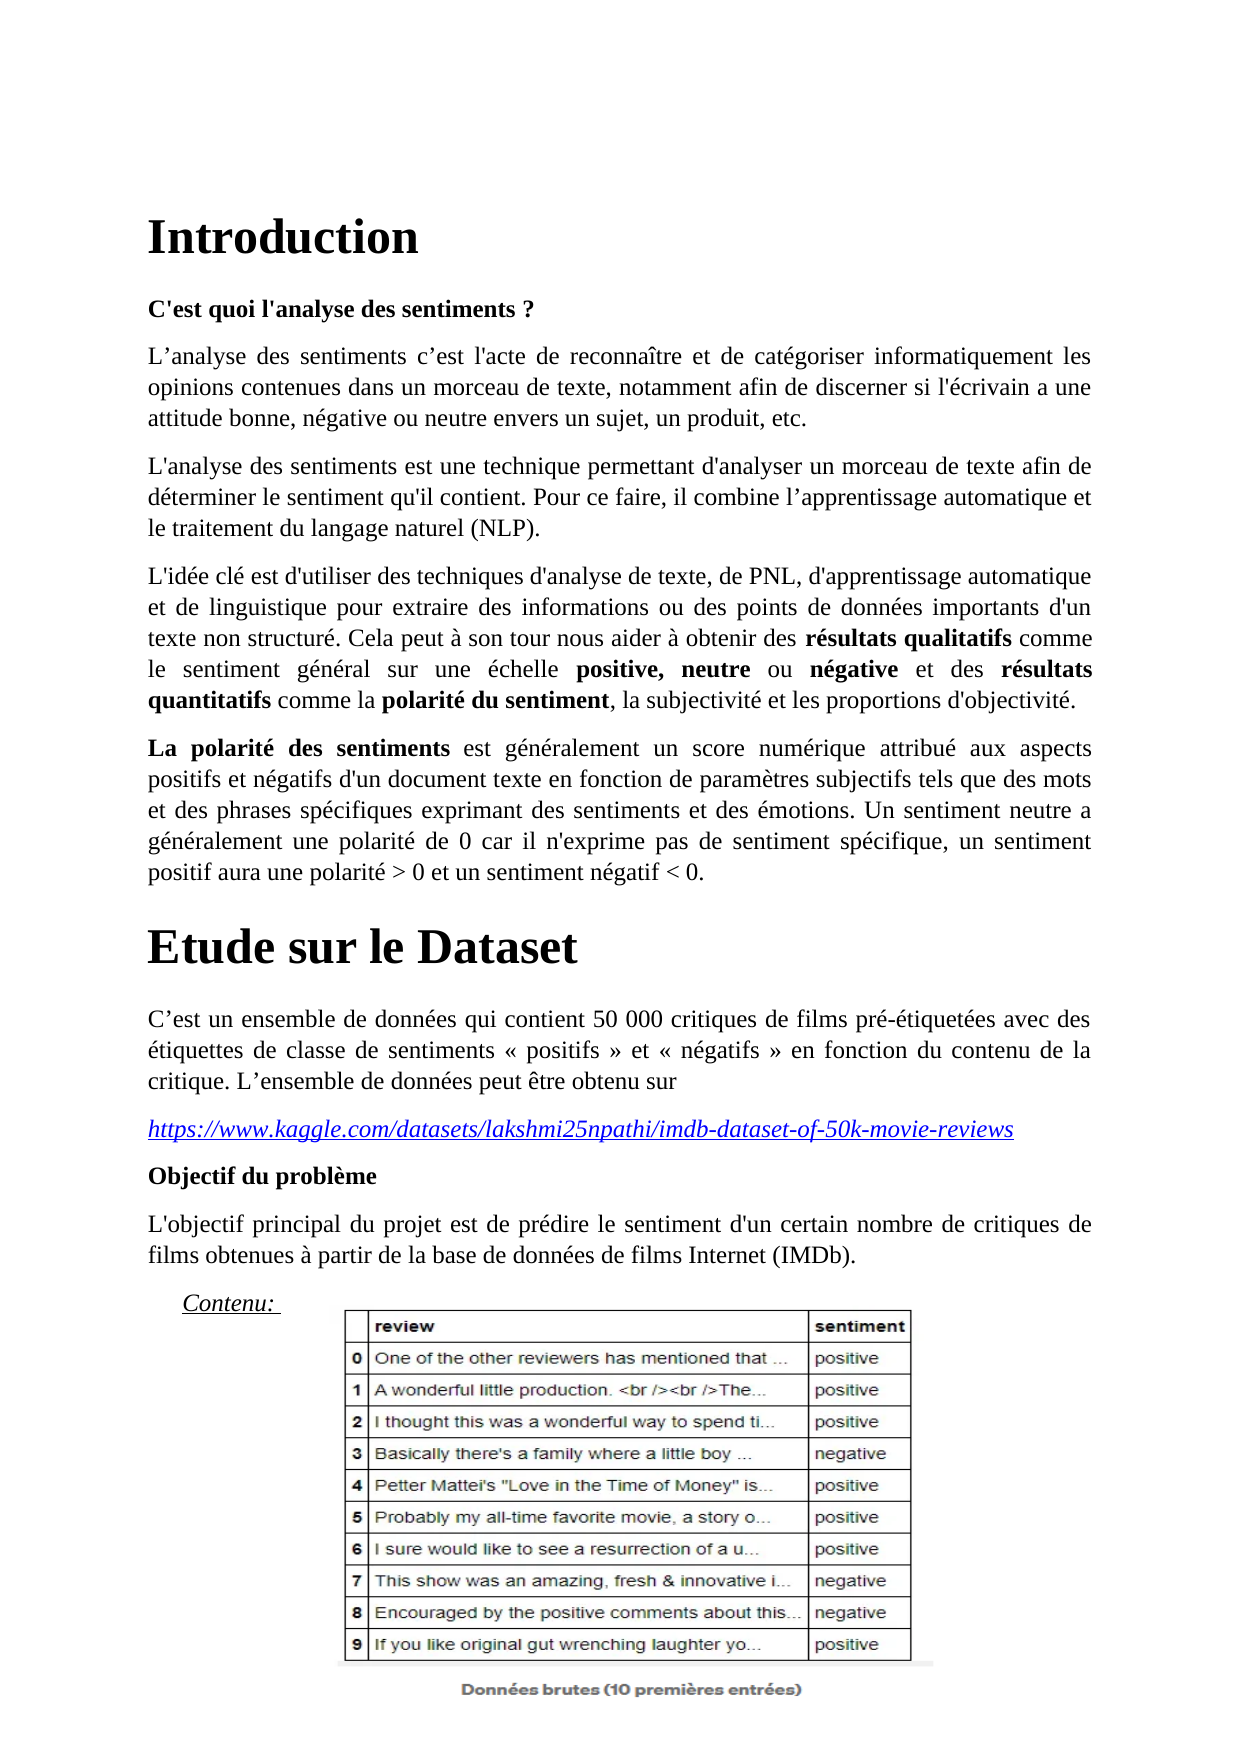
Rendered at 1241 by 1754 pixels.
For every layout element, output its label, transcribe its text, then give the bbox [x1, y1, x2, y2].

text Objectif du problème [148, 1161, 1093, 1190]
subtitle Introduction [148, 207, 1093, 264]
text L'objectif principal du projet est de prédire le sentiment d'un certain nombre de critiques de films obtenues à partir de la base de données de films Internet (IMDb). [148, 1209, 1093, 1269]
text Contenu: [148, 1288, 1093, 1317]
text C'est quoi l'analyse des sentiments ? [148, 294, 1093, 322]
text L'analyse des sentiments est une technique permettant d'analyser un morceau de texte afin de déterminer le sentiment qu'il contient. Pour ce faire, il combine l’apprentissage automatique et le traitement du langage naturel (NLP). [148, 451, 1093, 542]
text https://www.kaggle.com/datasets/lakshmi25npathi/imdb-dataset-of-50k-movie-reviews [148, 1114, 1093, 1142]
text L'idée clé est d'utiliser des techniques d'analyse de texte, de PNL, d'apprentissage automatique et de linguistique pour extraire des informations ou des points de données importants d'un texte non structuré. Cela peut à son tour nous aider à obtenir des résultats qualitatifs comme le sentiment général sur une échelle positive, neutre ou négative et des résultats quantitatifs comme la polarité du sentiment, la subjectivité et les proportions d'objectivité. [148, 561, 1093, 714]
text L’analyse des sentiments c’est l'acte de reconnaître et de catégoriser informatiquement les opinions contenues dans un morceau de texte, notamment afin de discerner si l'écrivain a une attitude bonne, négative ou neutre envers un sujet, un produit, etc. [148, 341, 1093, 432]
text C’est un ensemble de données qui contient 50 000 critiques de films pré-étiquetées avec des étiquettes de classe de sentiments « positifs » et « négatifs » en fonction du contenu de la critique. L’ensemble de données peut être obtenu sur [148, 1004, 1093, 1095]
text La polarité des sentiments est généralement un score numérique attribué aux aspects positifs et négatifs d'un document texte en fonction de paramètres subjectifs tels que des mots et des phrases spécifiques exprimant des sentiments et des émotions. Un sentiment neutre a généralement une polarité de 0 car il n'exprime pas de sentiment spécifique, un sentiment positif aura une polarité > 0 et un sentiment négatif < 0. [148, 733, 1093, 886]
picture [327, 1299, 955, 1702]
subtitle Etude sur le Dataset [148, 917, 1093, 975]
